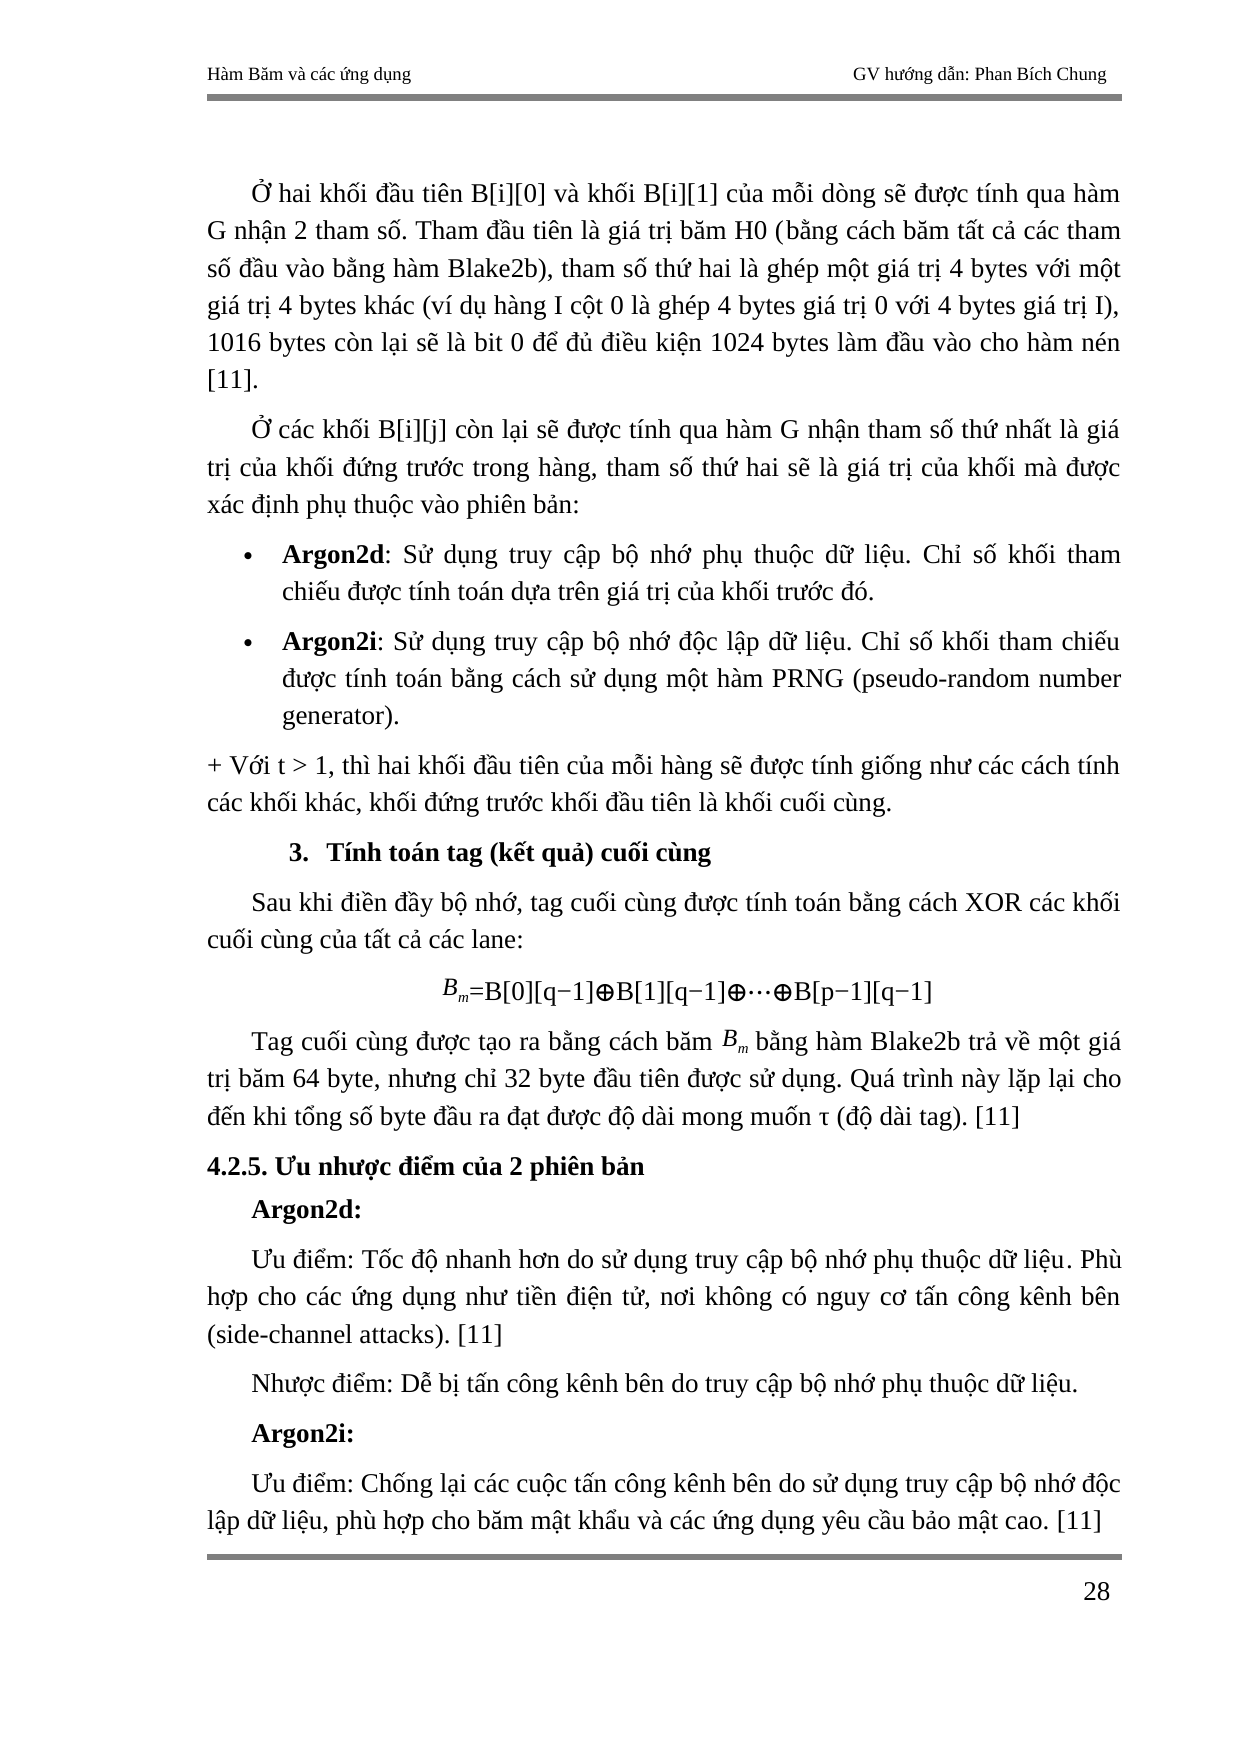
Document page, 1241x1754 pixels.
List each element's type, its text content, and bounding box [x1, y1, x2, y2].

list Argon2i: Sử dụng truy cập bộ nhớ độc lập dữ liệu. Chỉ số khối tham chiếu được tính toán bằng cách sử dụng một hàm PRNG (pseudo-random number generator). [244, 625, 1122, 731]
list Argon2d: Sử dụng truy cập bộ nhớ phụ thuộc dữ liệu. Chỉ số khối tham chiếu được tính toán dựa trên giá trị của khối trước đó. [244, 538, 1122, 606]
text Ưu điểm: Chống lại các cuộc tấn công kênh bên do sử dụng truy cập bộ nhớ độc lập dữ liệu, phù hợp cho băm mật khẩu và các ứng dụng yêu cầu bảo mật cao. [207, 1467, 1122, 1536]
text Ưu điểm: Tốc độ nhanh hơn do sử dụng truy cập bộ nhớ phụ thuộc dữ liệu. Phù hợp cho các ứng dụng như tiền điện tử, nơi không có nguy cơ tấn công kênh bên (side-channel attacks). [207, 1243, 1122, 1349]
text Sau khi điền đầy bộ nhớ, tag cuối cùng được tính toán bằng cách XOR các khối cuối cùng của tất cả các lane: [207, 886, 1122, 954]
text Nhược điểm: Dễ bị tấn công kênh bên do truy cập bộ nhớ phụ thuộc dữ liệu. [207, 1367, 1122, 1399]
subtitle 4.2.5. Ưu nhược điểm của 2 phiên bản [207, 1150, 1122, 1181]
text Tag cuối cùng được tạo ra bằng cách băm bằng hàm Blake2b trả về một giá trị băm 64 byte, nhưng chỉ 32 byte đầu tiên được sử dụng. Quá trình này lặp lại cho đến khi tổng số byte đầu ra đạt được độ dài mong muốn τ (độ dài tag). [207, 1025, 1122, 1131]
text ​=B[0][q−1]⊕B[1][q−1]⊕⋯⊕B[p−1][q−1] [207, 973, 1122, 1006]
list Tính toán tag (kết quả) cuối cùng [288, 836, 1122, 867]
text Argon2i: [207, 1417, 1122, 1448]
text + Với t > 1, thì hai khối đầu tiên của mỗi hàng sẽ được tính giống như các cách tính các khối khác, khối đứng trước khối đầu tiên là khối cuối cùng. [207, 749, 1122, 818]
text Argon2d: [207, 1193, 1122, 1224]
text Ở hai khối đầu tiên B[i][0] và khối B[i][1] của mỗi dòng sẽ được tính qua hàm G nhận 2 tham số. Tham đầu tiên là giá trị băm H0 (bằng cách băm tất cả các tham số đầu vào bằng hàm Blake2b), tham số thứ hai là ghép một giá trị 4 bytes với một giá trị 4 bytes khác (ví dụ hàng I cột 0 là ghép 4 bytes giá trị 0 với 4 bytes giá trị I), 1016 bytes còn lại sẽ là bit 0 để đủ điều kiện 1024 bytes làm đầu vào cho hàm nén . [207, 177, 1122, 395]
text Ở các khối B[i][j] còn lại sẽ được tính qua hàm G nhận tham số thứ nhất là giá trị của khối đứng trước trong hàng, tham số thứ hai sẽ là giá trị của khối mà được xác định phụ thuộc vào phiên bản: [207, 413, 1122, 519]
